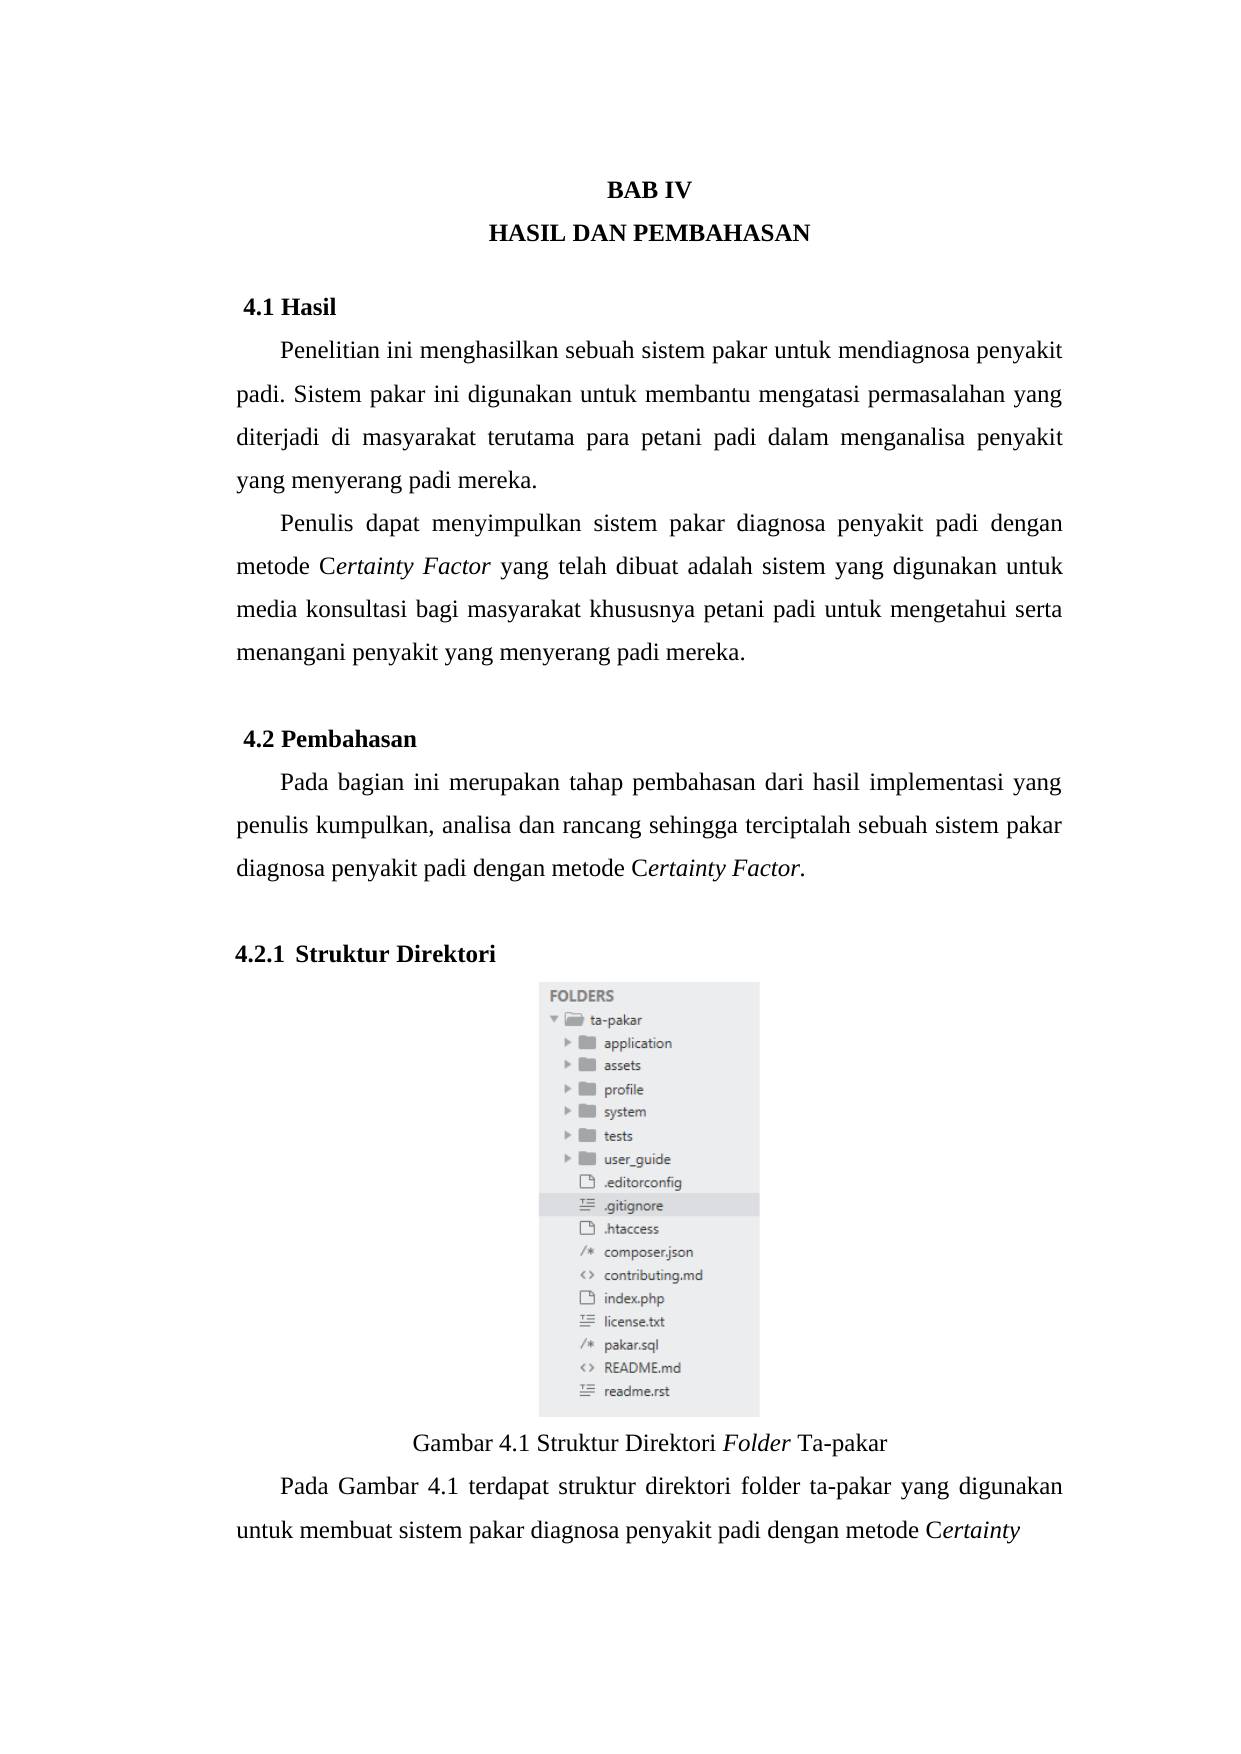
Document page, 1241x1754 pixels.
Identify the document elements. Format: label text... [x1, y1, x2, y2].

picture [538, 982, 760, 1417]
text HASIL DAN PEMBAHASAN [286, 218, 1013, 247]
text Pada bagian ini merupakan tahap pembahasan dari hasil implementasi yang penulis kumpulkan, analisa dan rancang sehingga terciptalah sebuah sistem pakar diagnosa penyakit padi dengan metode Certainty Factor. [236, 767, 1063, 882]
text Pada Gambar 4.1 terdapat struktur direktori folder ta-pakar yang digunakan untuk membuat sistem pakar diagnosa penyakit padi dengan metode Certainty [236, 1471, 1063, 1543]
subtitle Pembahasan [243, 724, 1111, 753]
text Penelitian ini menghasilkan sebuah sistem pakar untuk mendiagnosa penyakit padi. Sistem pakar ini digunakan untuk membantu mengatasi permasalahan yang diterjadi di masyarakat terutama para petani padi dalam menganalisa penyakit yang menyerang padi mereka. [236, 336, 1063, 494]
text Penulis dapat menyimpulkan sistem pakar diagnosa penyakit padi dengan metode Certainty Factor yang telah dibuat adalah sistem yang digunakan untuk media konsultasi bagi masyarakat khususnya petani padi untuk mengetahui serta menangani penyakit yang menyerang padi mereka. [236, 508, 1063, 666]
subtitle BAB IV [286, 175, 1013, 204]
subtitle Hasil [243, 292, 1111, 321]
subtitle Struktur Direktori [235, 939, 1111, 968]
